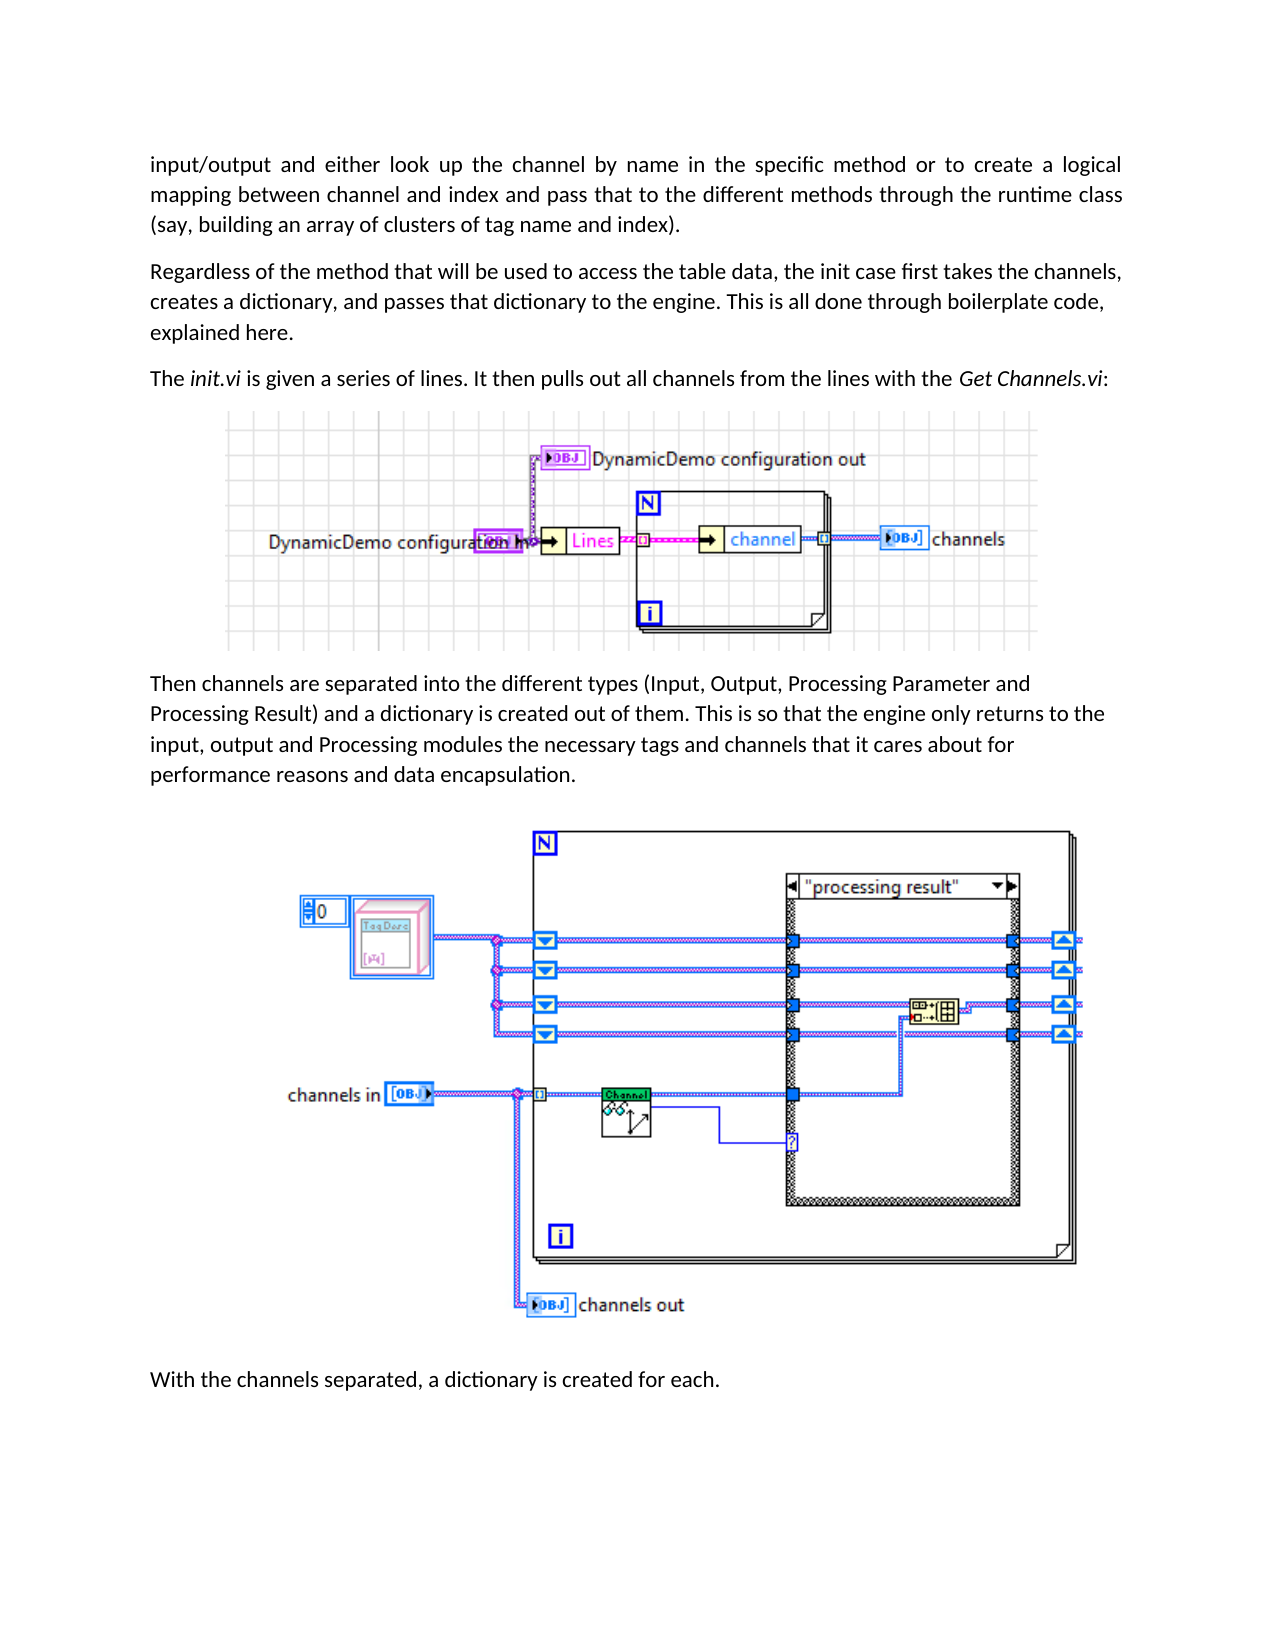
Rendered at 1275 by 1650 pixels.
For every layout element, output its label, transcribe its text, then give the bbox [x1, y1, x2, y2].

picture [225, 411, 1038, 651]
picture [225, 806, 1083, 1346]
text The init.vi is given a series of lines. It then pulls out all channels from the lines with the Get Channels.vi: [150, 364, 1125, 393]
text Then channels are separated into the different types (Input, Output, Processing Parameter and Processing Result) and a dictionary is created out of them. This is so that the engine only returns to the input, output and Processing modules the necessary tags and channels that it cares about for performance reasons and data encapsulation. [150, 669, 1125, 788]
text Regardless of the method that will be used to access the table data, the init case first takes the channels, creates a dictionary, and passes that dictionary to the engine. This is all done through boilerplate code, explained here. [150, 257, 1125, 346]
text With the channels separated, a dictionary is created for each. [150, 1365, 1125, 1393]
